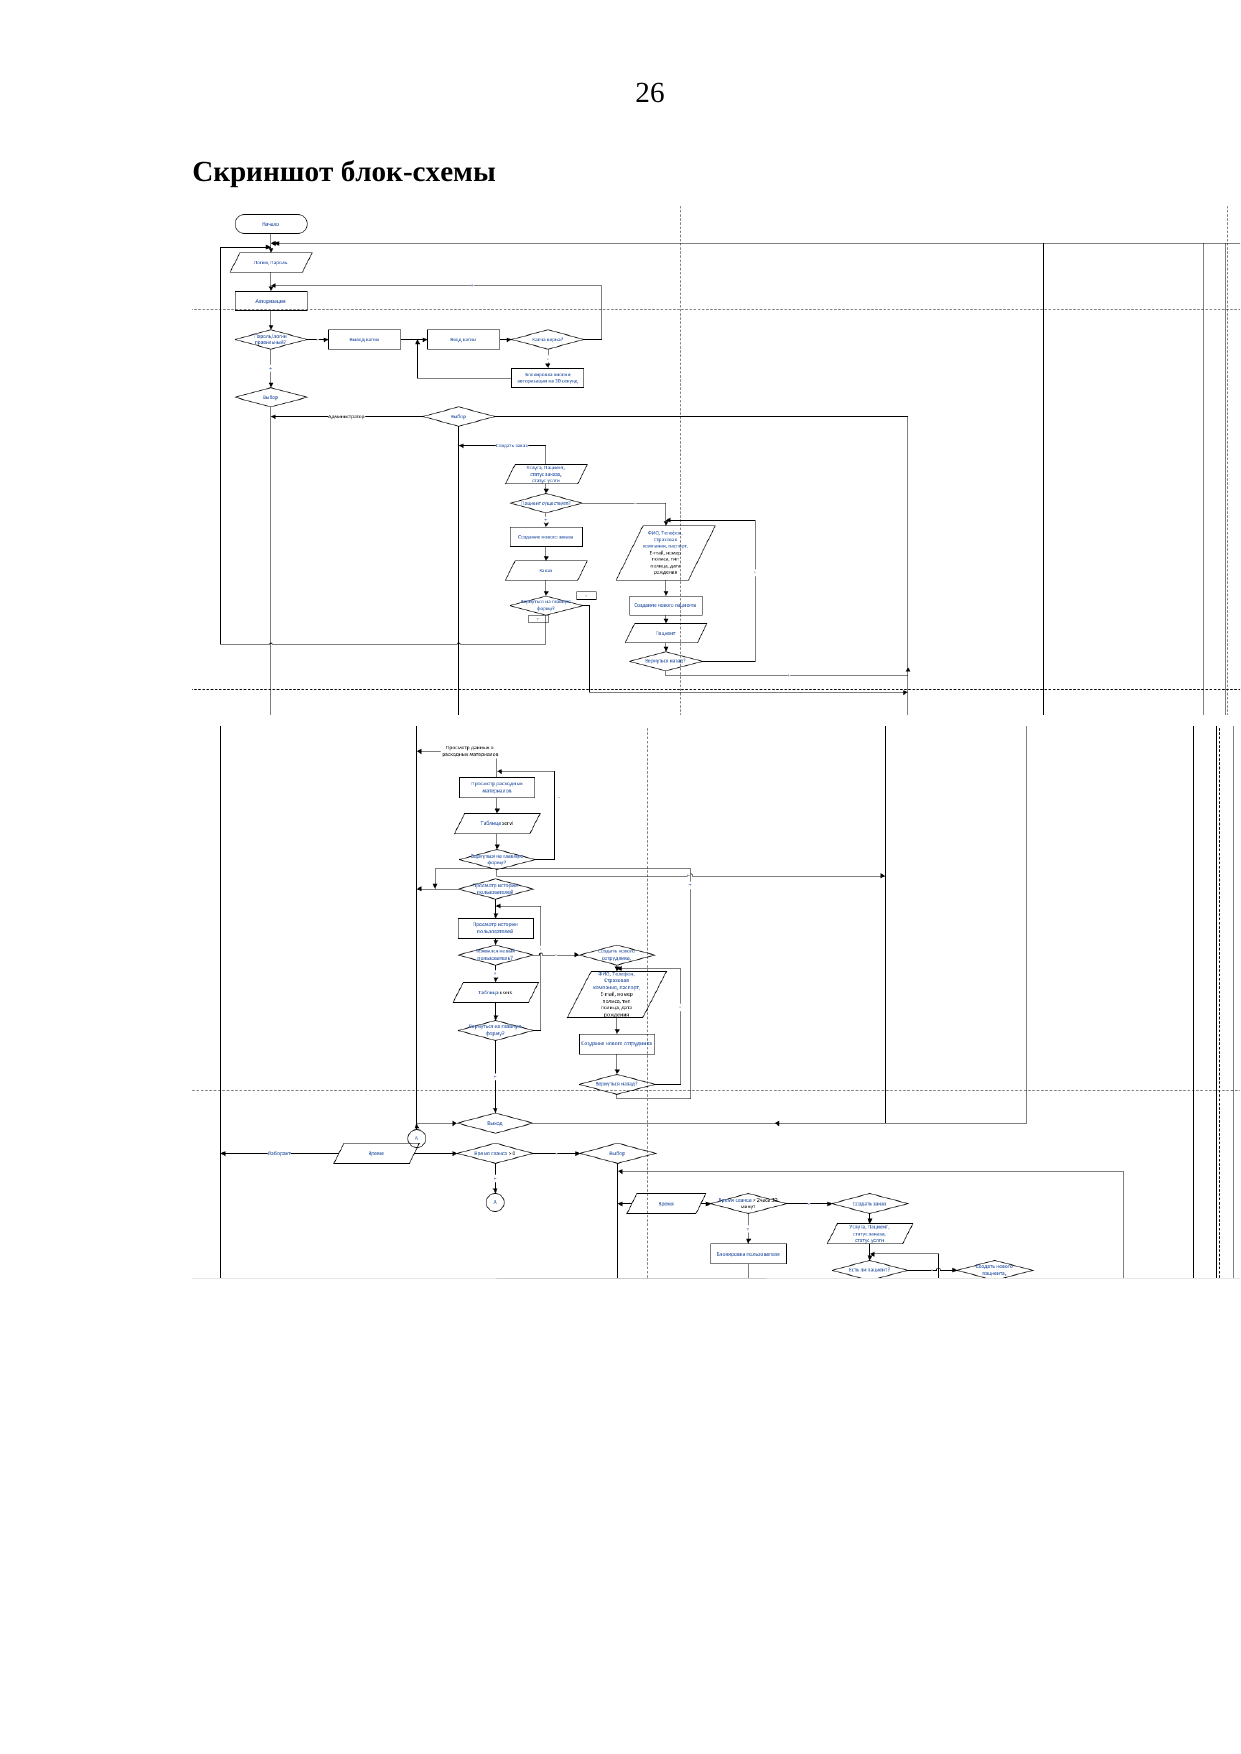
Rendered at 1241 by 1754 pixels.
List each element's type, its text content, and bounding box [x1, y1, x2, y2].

picture [192, 726, 1241, 1279]
picture [192, 204, 1241, 715]
list Скриншот блок-схемы [118, 154, 1181, 188]
